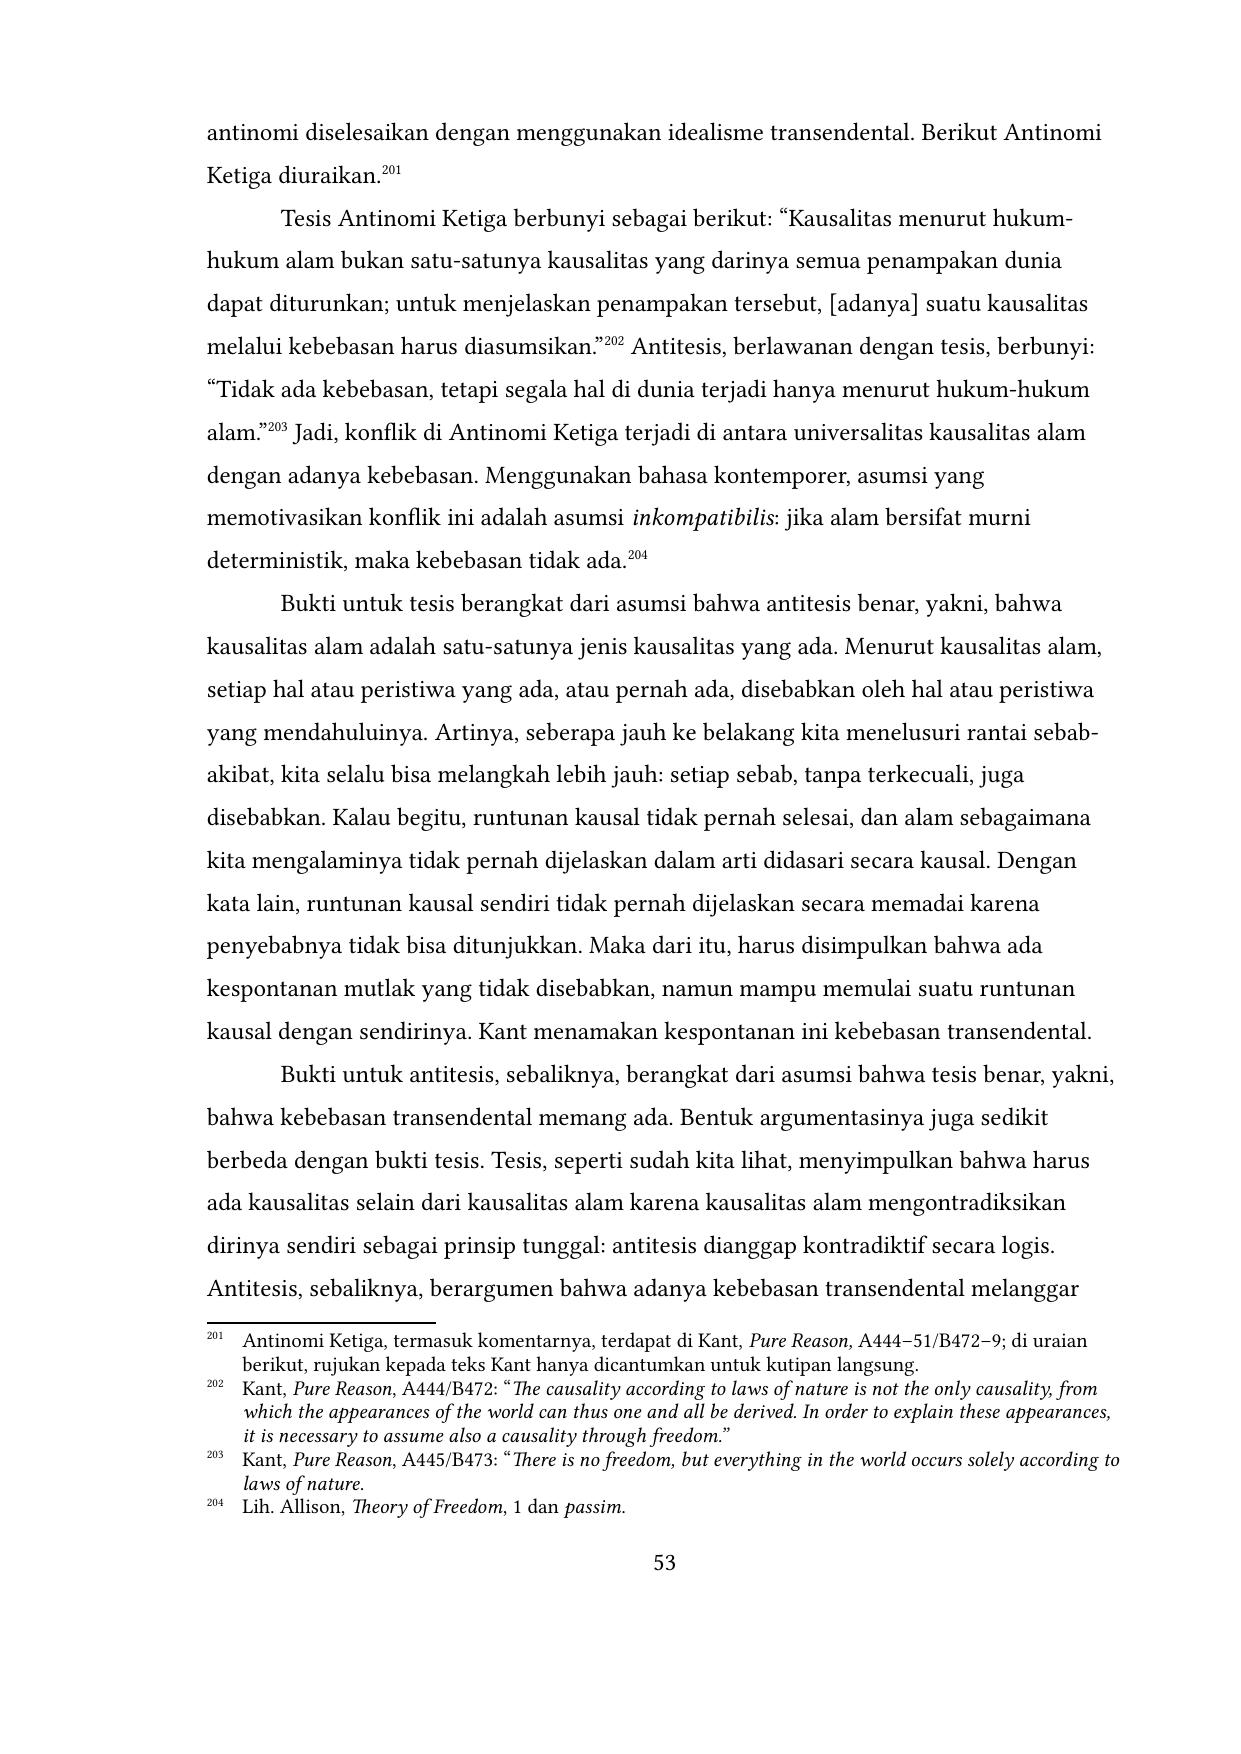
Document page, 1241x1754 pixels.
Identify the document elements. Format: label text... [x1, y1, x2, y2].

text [207, 1060, 1122, 1303]
text Tesis Antinomi Ketiga berbunyi sebagai berikut: “Kausalitas menurut hukum-hukum alam bukan satu-satunya kausalitas yang darinya semua penampakan dunia dapat diturunkan; untuk menjelaskan penampakan tersebut, [adanya] suatu kausalitas melalui kebebasan harus diasumsikan.” Antitesis, berlawanan dengan tesis, berbunyi: “Tidak ada kebebasan, tetapi segala hal di dunia terjadi hanya menurut hukum-hukum alam.” Jadi, konflik di Antinomi Ketiga terjadi di antara universalitas kausalitas alam dengan adanya kebebasan. Menggunakan bahasa kontemporer, asumsi yang memotivasikan konflik ini adalah asumsi inkompatibilis: jika alam bersifat murni deterministik, maka kebebasan tidak ada. [207, 204, 1122, 575]
text Bukti untuk tesis berangkat dari asumsi bahwa antitesis benar, yakni, bahwa kausalitas alam adalah satu-satunya jenis kausalitas yang ada. Menurut kausalitas alam, setiap hal atau peristiwa yang ada, atau pernah ada, disebabkan oleh hal atau peristiwa yang mendahuluinya. Artinya, seberapa jauh ke belakang kita menelusuri rantai sebab-akibat, kita selalu bisa melangkah lebih jauh: setiap sebab, tanpa terkecuali, juga disebabkan. Kalau begitu, runtunan kausal tidak pernah selesai, dan alam sebagaimana kita mengalaminya tidak pernah dijelaskan dalam arti didasari secara kausal. Dengan kata lain, runtunan kausal sendiri tidak pernah dijelaskan secara memadai karena penyebabnya tidak bisa ditunjukkan. Maka dari itu, harus disimpulkan bahwa ada kespontanan mutlak yang tidak disebabkan, namun mampu memulai suatu runtunan kausal dengan sendirinya. Kant menamakan kespontanan ini kebebasan transendental. [207, 589, 1122, 1046]
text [207, 118, 1122, 189]
